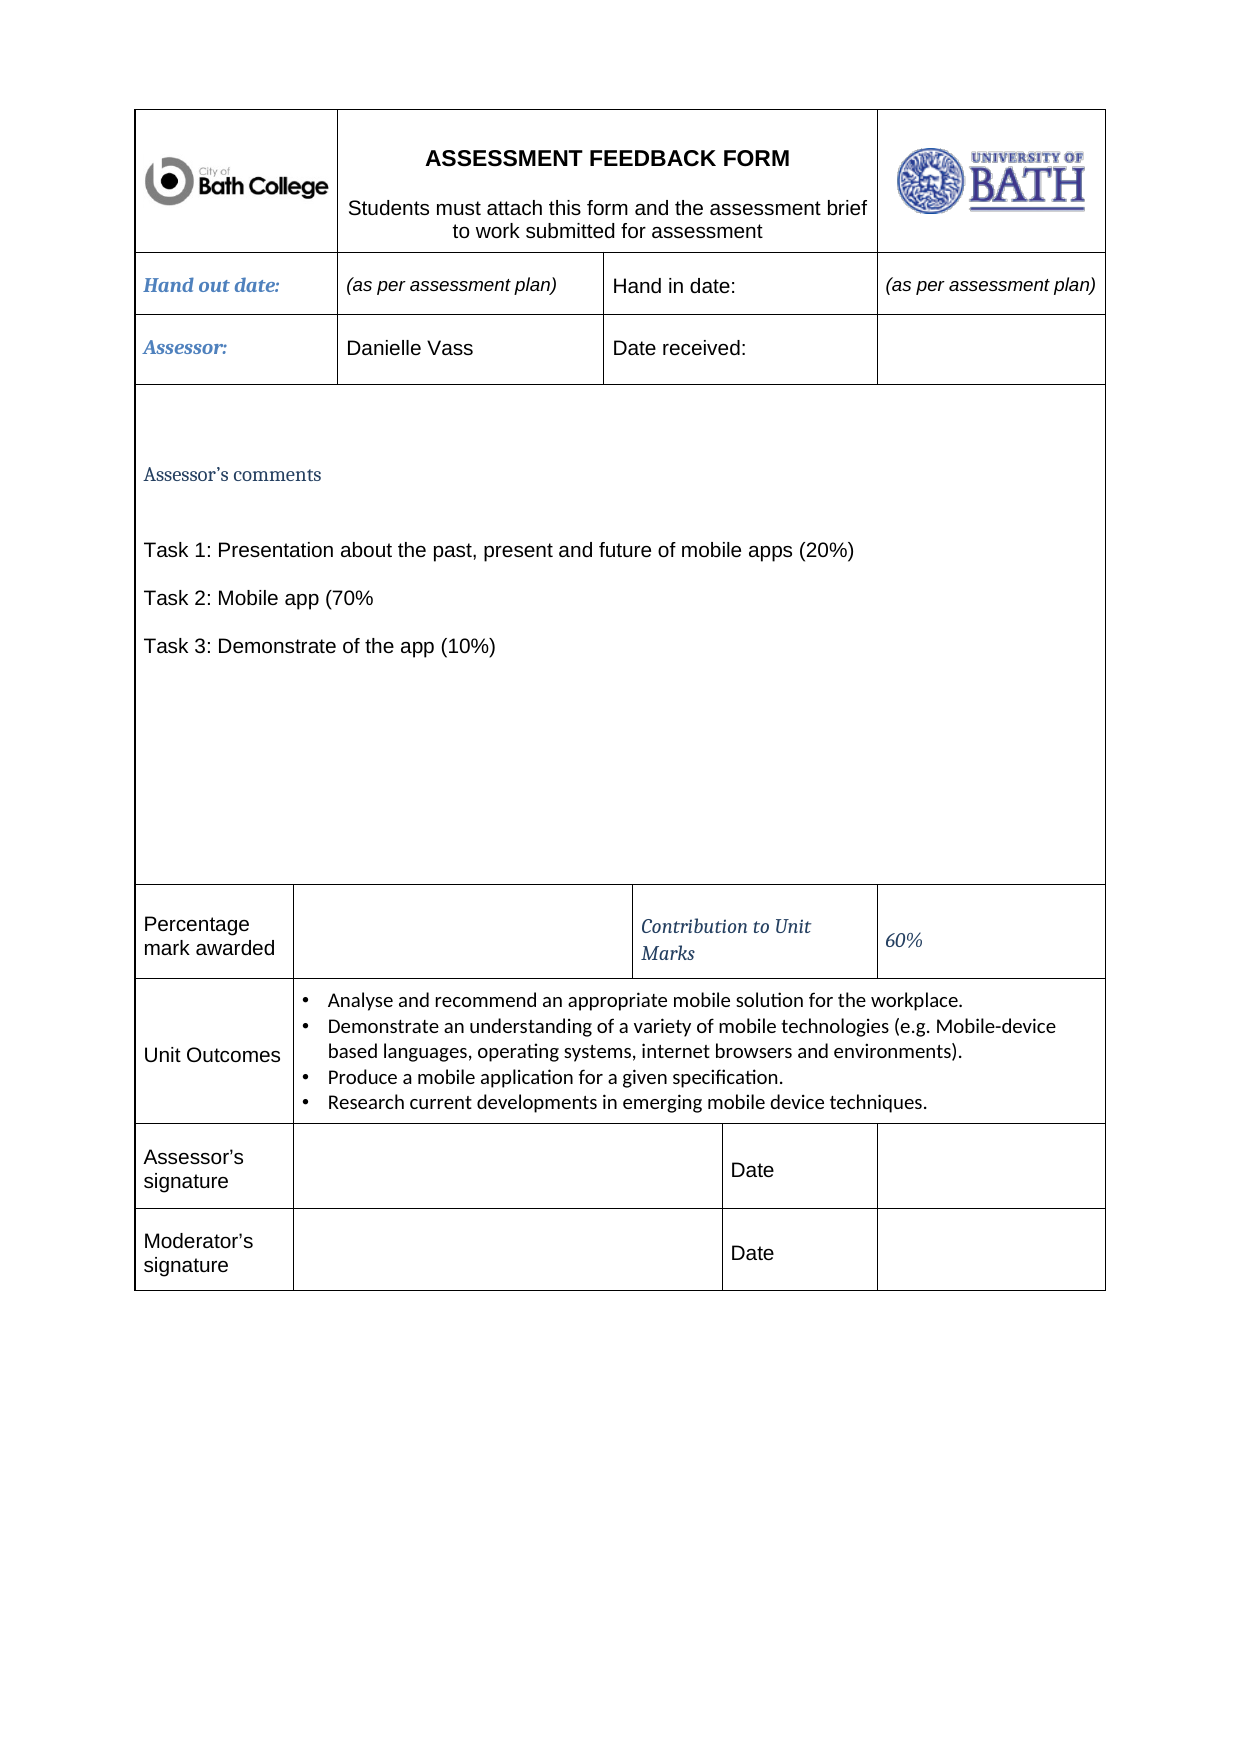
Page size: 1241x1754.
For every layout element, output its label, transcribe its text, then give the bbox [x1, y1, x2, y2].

table_header [878, 110, 1105, 252]
table_cell [878, 1124, 1105, 1207]
table_cell (as per assessment plan) [338, 253, 603, 314]
table_cell 60% [878, 885, 1105, 978]
table_cell Analyse and recommend an appropriate mobile solution for the workplace. Demonstrate an understanding of a variety of mobile technologies (e.g. Mobile-device based languages, operating systems, internet browsers and environments). Produce a mobile application for a given specification. Research current developments in emerging mobile device techniques. [294, 979, 1105, 1123]
table_cell Contribution to Unit Marks [633, 885, 877, 978]
table_header [136, 110, 337, 252]
picture [896, 148, 1086, 214]
table_cell Assessor’s signature [136, 1124, 293, 1207]
table_cell Danielle Vass [338, 315, 603, 384]
table_cell [294, 885, 632, 978]
table_cell Date [723, 1124, 877, 1207]
table_cell [878, 1209, 1105, 1290]
picture [143, 154, 330, 208]
table_cell Date received: [604, 315, 877, 384]
table_cell Date [723, 1209, 877, 1290]
table_cell Hand out date: [136, 253, 337, 314]
table_header Assessment feedback form Students must attach this form and the assessment brief to work submitted for assessment [338, 110, 877, 252]
table_cell Assessor’s comments Task 1: Presentation about the past, present and future of mobile apps (20%) Task 2: Mobile app (70% Task 3: Demonstrate of the app (10%) [136, 385, 1105, 884]
table_cell [294, 1124, 722, 1207]
table_cell Percentage mark awarded [136, 885, 293, 978]
table_cell Assessor: [136, 315, 337, 384]
table_cell (as per assessment plan) [878, 253, 1105, 314]
table_cell Hand in date: [604, 253, 877, 314]
table_cell [294, 1209, 722, 1290]
table_cell Moderator’s signature [136, 1209, 293, 1290]
table_cell Unit Outcomes [136, 979, 293, 1123]
table_cell [878, 315, 1105, 384]
